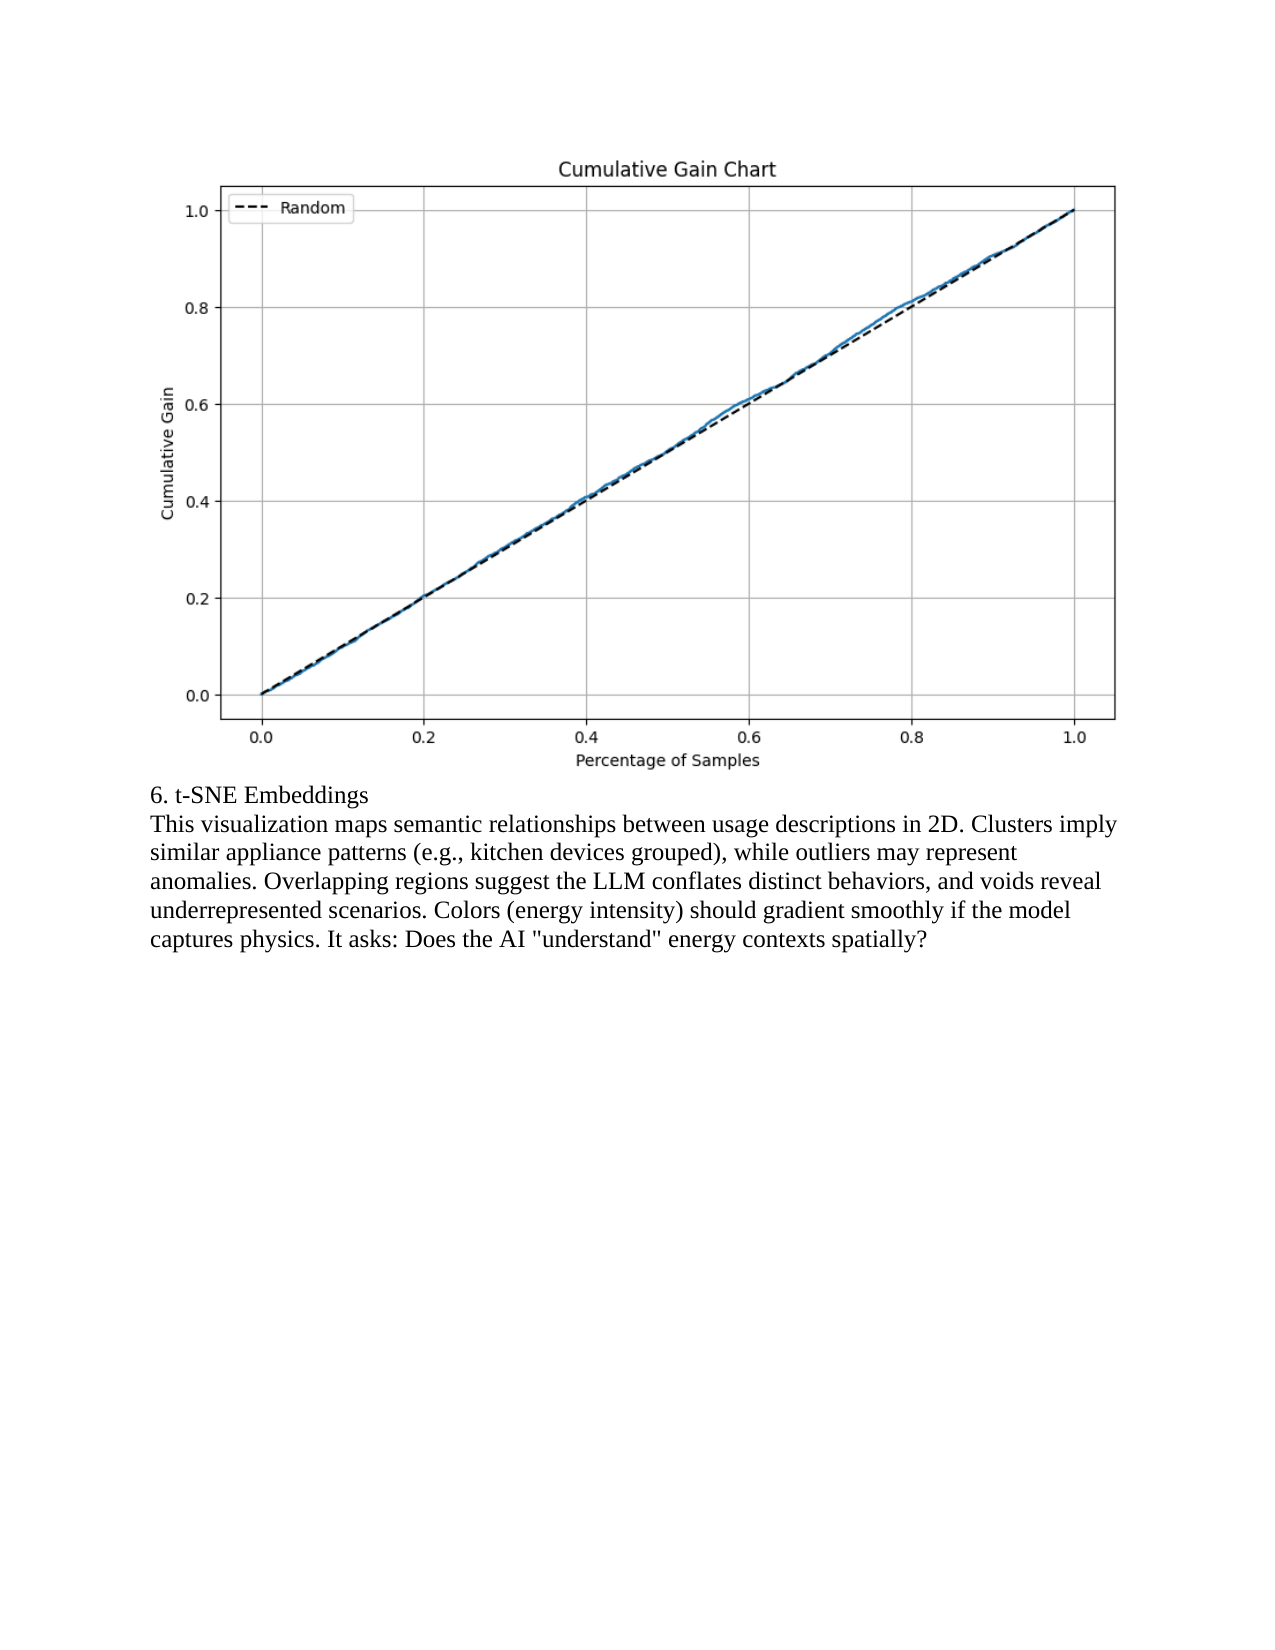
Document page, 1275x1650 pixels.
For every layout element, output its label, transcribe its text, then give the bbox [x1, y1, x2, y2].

text This visualization maps semantic relationships between usage descriptions in 2D. Clusters imply similar appliance patterns (e.g., kitchen devices grouped), while outliers may represent anomalies. Overlapping regions suggest the LLM conflates distinct behaviors, and voids reveal underrepresented scenarios. Colors (energy intensity) should gradient smoothly if the model captures physics. It asks: Does the AI "understand" energy contexts spatially? [150, 809, 1125, 952]
text 6. t-SNE Embeddings [150, 780, 1125, 809]
picture [150, 150, 1125, 780]
